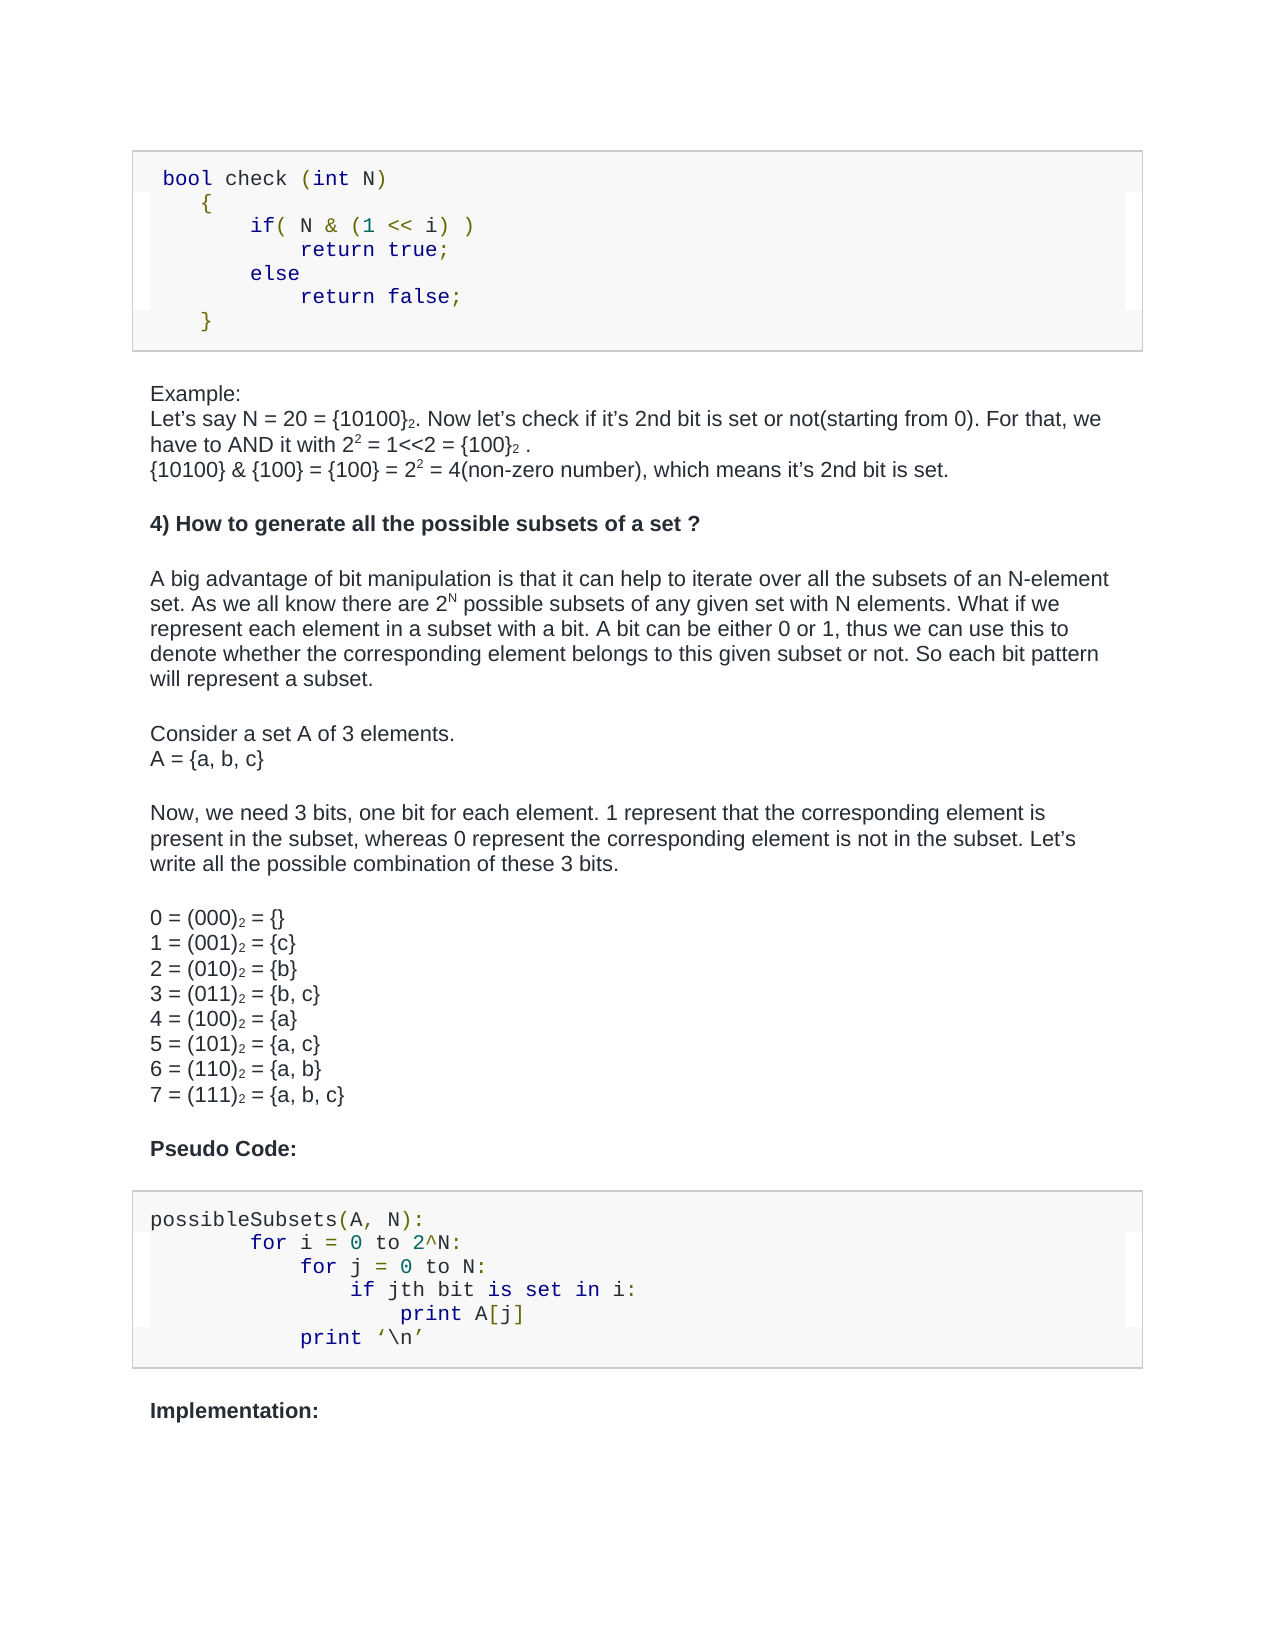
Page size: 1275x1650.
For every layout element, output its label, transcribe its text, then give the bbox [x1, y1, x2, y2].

text } [133, 292, 1142, 350]
text return true; [150, 239, 1125, 263]
text Consider a set A of 3 elements. A = {a, b, c} [150, 721, 1125, 771]
text if jth bit is set in i: [150, 1279, 1125, 1303]
text for i = 0 to 2^N: [150, 1232, 1125, 1256]
text else [150, 263, 1125, 286]
text Now, we need 3 bits, one bit for each element. 1 represent that the corresponding element is present in the subset, whereas 0 represent the corresponding element is not in the subset. Let’s write all the possible combination of these 3 bits. [150, 800, 1125, 876]
text for j = 0 to N: [150, 1256, 1125, 1279]
text bool check (int N) [133, 152, 1142, 192]
text 4) How to generate all the possible subsets of a set ? [150, 511, 1125, 536]
text Example: Let’s say N = 20 = {10100}2. Now let’s check if it’s 2nd bit is set or not(starting from 0). For that, we have to AND it with 22 = 1<<2 = {100}2 . {10100} & {100} = {100} = 22 = 4(non-zero number), which means it’s 2nd bit is set. [150, 381, 1125, 482]
text possibleSubsets(A, N): [133, 1192, 1142, 1232]
text Implementation: [150, 1398, 1125, 1423]
text A big advantage of bit manipulation is that it can help to iterate over all the subsets of an N-element set. As we all know there are 2N possible subsets of any given set with N elements. What if we represent each element in a subset with a bit. A bit can be either 0 or 1, thus we can use this to denote whether the corresponding element belongs to this given subset or not. So each bit pattern will represent a subset. [150, 566, 1125, 692]
text 0 = (000)2 = {} 1 = (001)2 = {c} 2 = (010)2 = {b} 3 = (011)2 = {b, c} 4 = (100)2 = {a} 5 = (101)2 = {a, c} 6 = (110)2 = {a, b} 7 = (111)2 = {a, b, c} [150, 905, 1125, 1107]
text { [150, 192, 1125, 216]
text if( N & (1 << i) ) [150, 216, 1125, 239]
text print ‘\n’ [133, 1308, 1142, 1367]
text Pseudo Code: [150, 1136, 1125, 1161]
